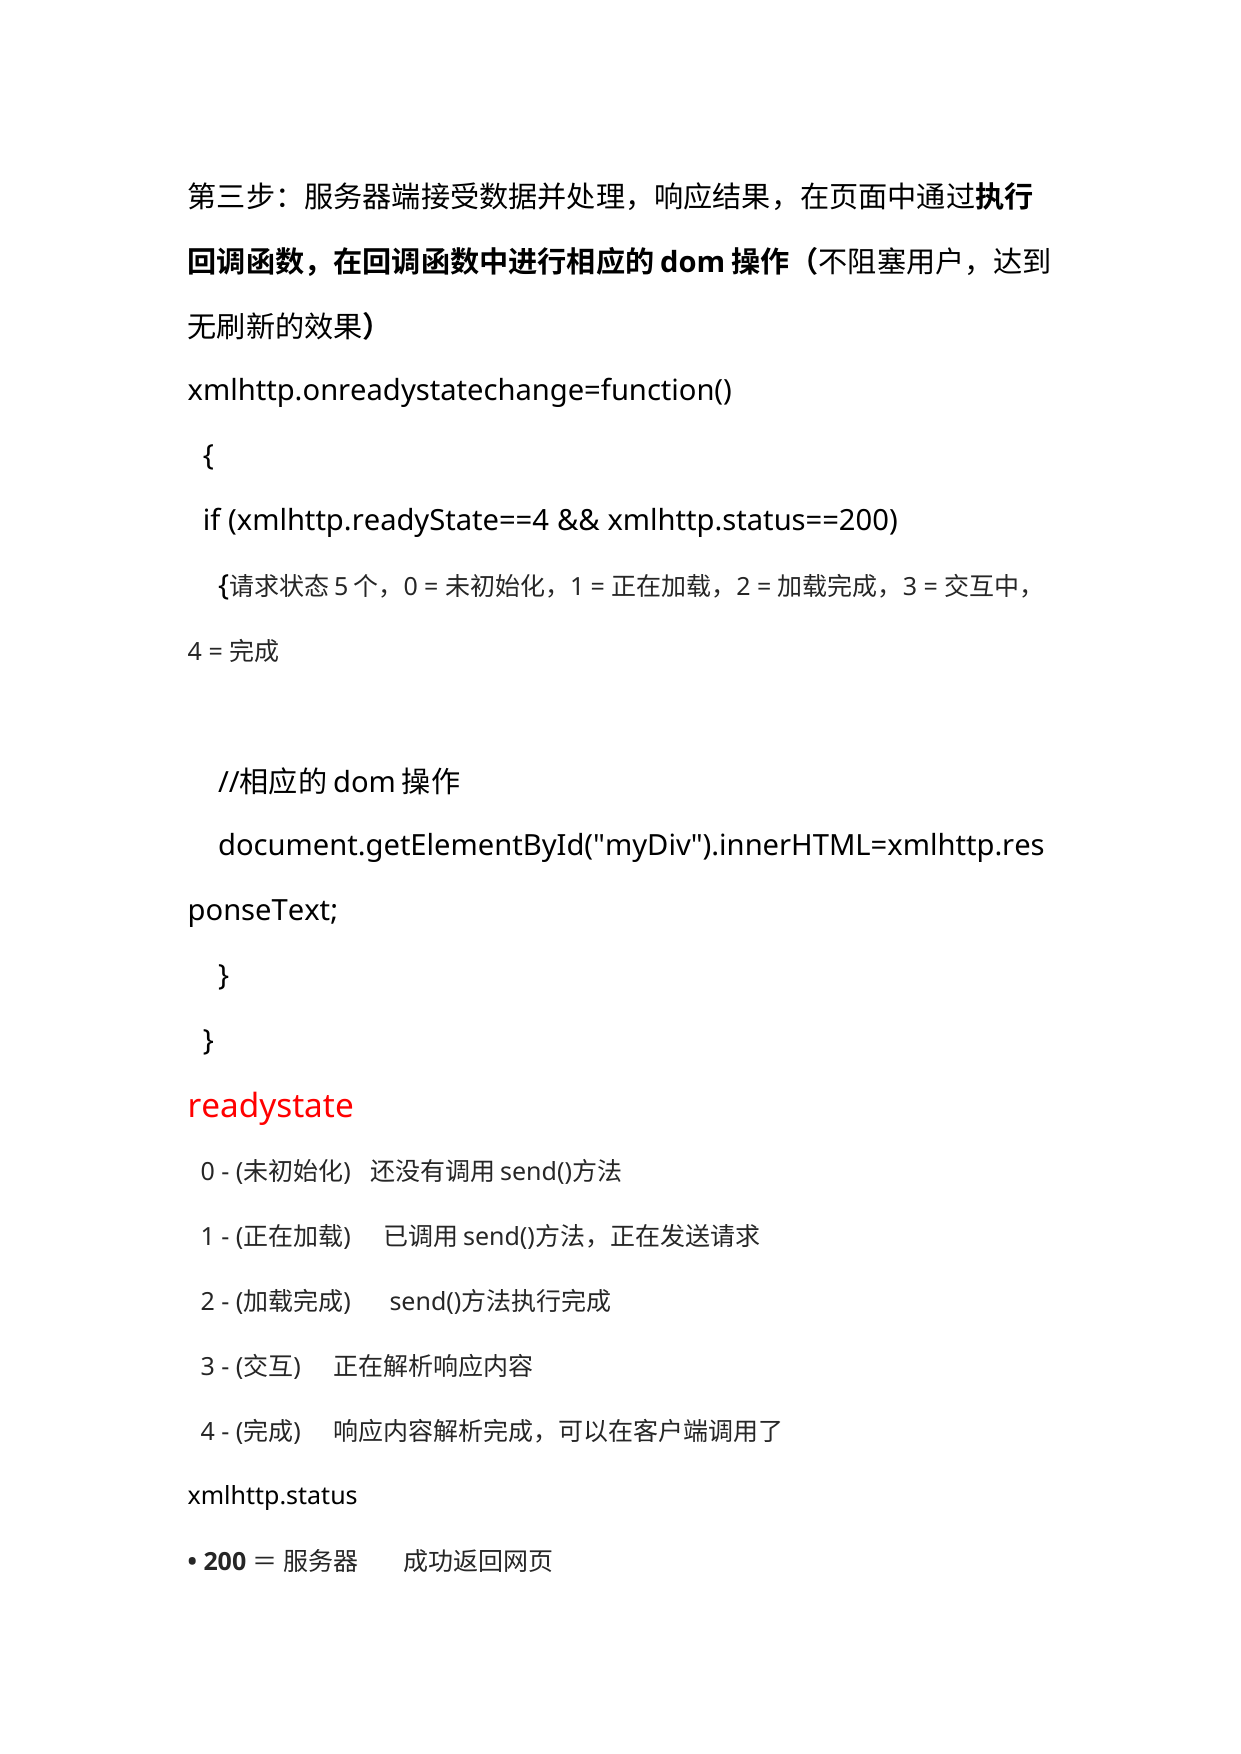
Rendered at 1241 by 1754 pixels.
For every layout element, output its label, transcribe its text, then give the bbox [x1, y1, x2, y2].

text } [187, 1007, 1053, 1072]
text } [187, 942, 1053, 1007]
text 3 - (交互) 正在解析响应内容 [187, 1332, 1053, 1397]
text 0 - (未初始化) 还没有调用send()方法 [187, 1137, 1053, 1202]
text if (xmlhttp.readyState==4 && xmlhttp.status==200) [187, 487, 1053, 552]
text 2 - (加载完成) send()方法执行完成 [187, 1267, 1053, 1332]
text { [187, 422, 1053, 487]
text {请求状态5个，0 = 未初始化，1 = 正在加载，2 = 加载完成，3 = 交互中，4 = 完成 [187, 552, 1053, 682]
text //相应的dom操作 [187, 747, 1053, 812]
text document.getElementById("myDiv").innerHTML=xmlhttp.responseText; [187, 812, 1053, 942]
text • 200 ＝ 服务器 成功返回网页 [187, 1527, 1053, 1592]
text readystate [187, 1072, 1053, 1137]
text 4 - (完成) 响应内容解析完成，可以在客户端调用了 [187, 1397, 1053, 1462]
text xmlhttp.status [187, 1462, 1053, 1527]
text 1 - (正在加载) 已调用send()方法，正在发送请求 [187, 1202, 1053, 1267]
text xmlhttp.onreadystatechange=function() [187, 357, 1053, 422]
text 第三步：服务器端接受数据并处理，响应结果，在页面中通过执行回调函数，在回调函数中进行相应的dom操作（不阻塞用户，达到无刷新的效果） [187, 162, 1053, 357]
